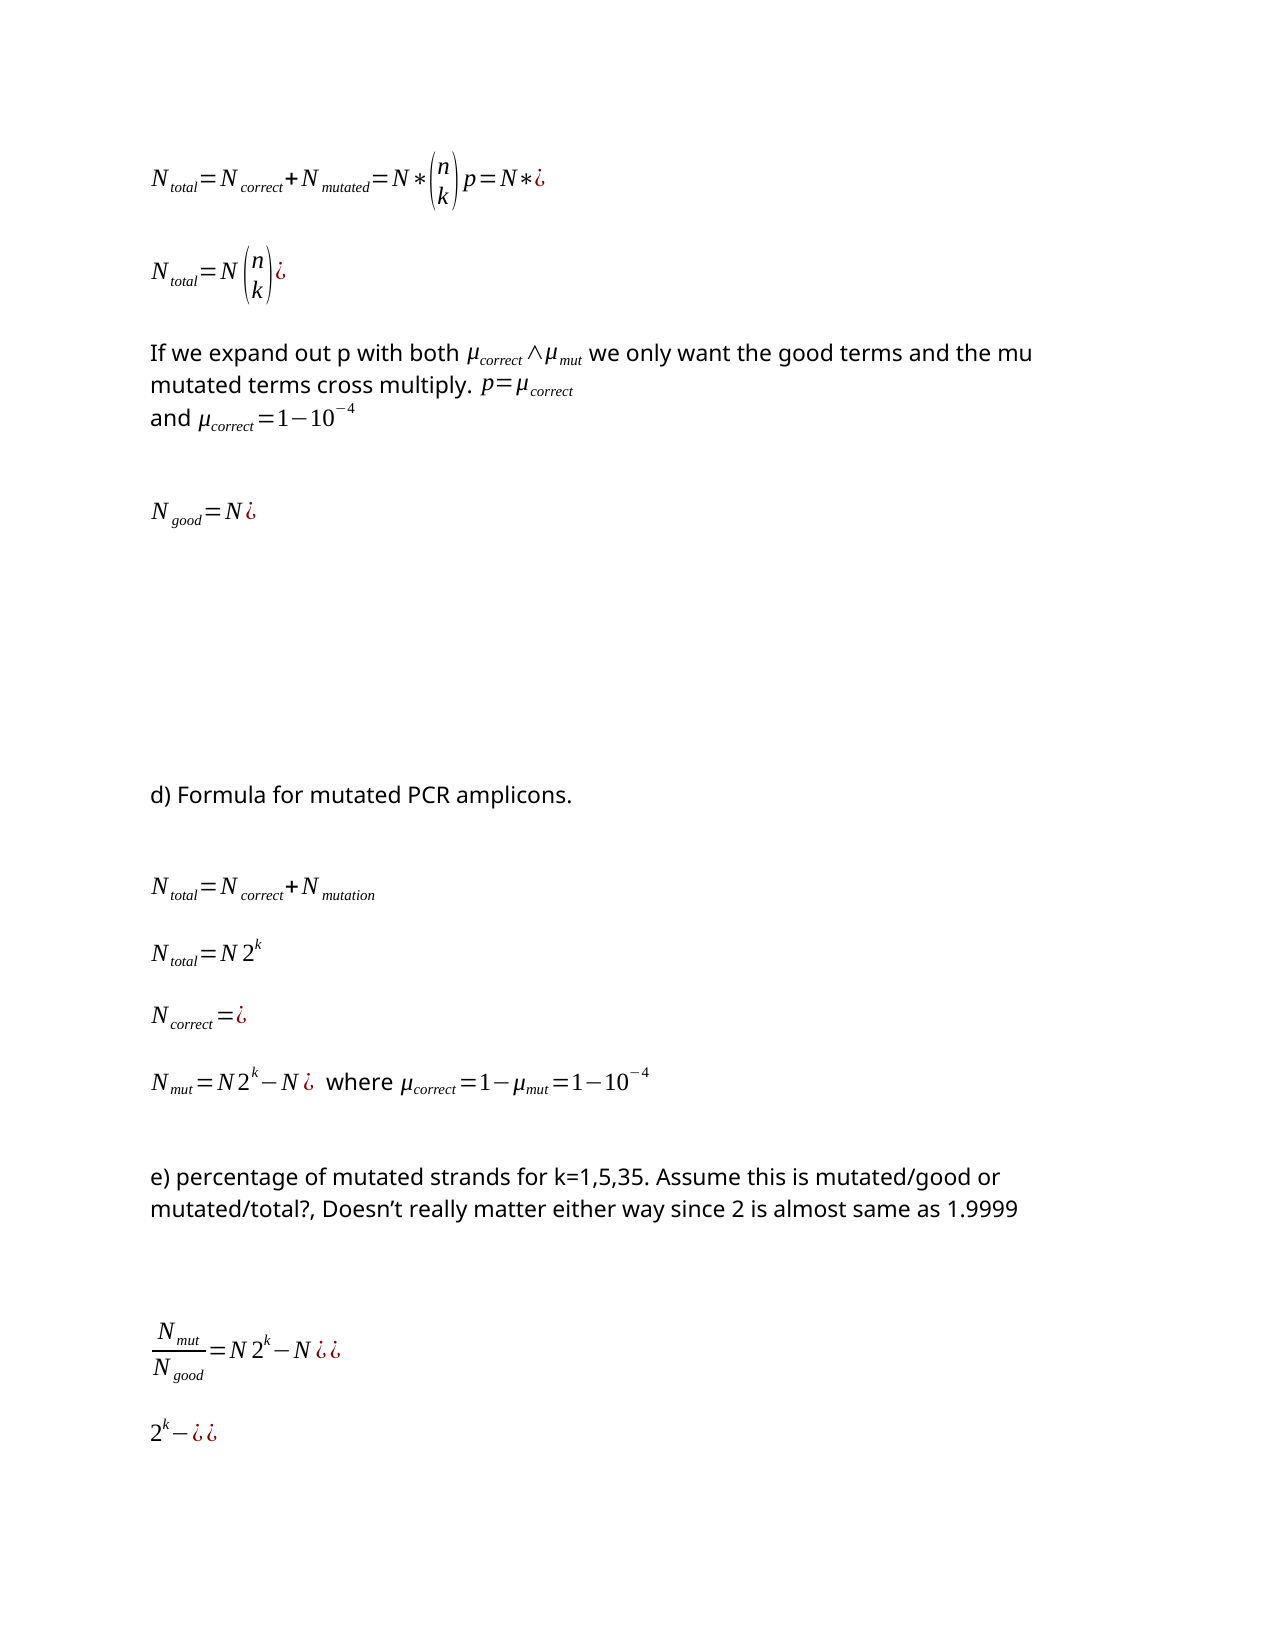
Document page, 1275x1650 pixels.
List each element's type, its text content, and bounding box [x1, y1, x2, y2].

text where [150, 1064, 1125, 1099]
text d) Formula for mutated PCR amplicons. [150, 779, 1125, 810]
text If we expand out p with both we only want the good terms and the mu mutated terms cross multiply. [150, 337, 1125, 400]
text and [150, 400, 1125, 435]
text e) percentage of mutated strands for k=1,5,35. Assume this is mutated/good or mutated/total?, Doesn’t really matter either way since 2 is almost same as 1.9999 [150, 1161, 1125, 1224]
